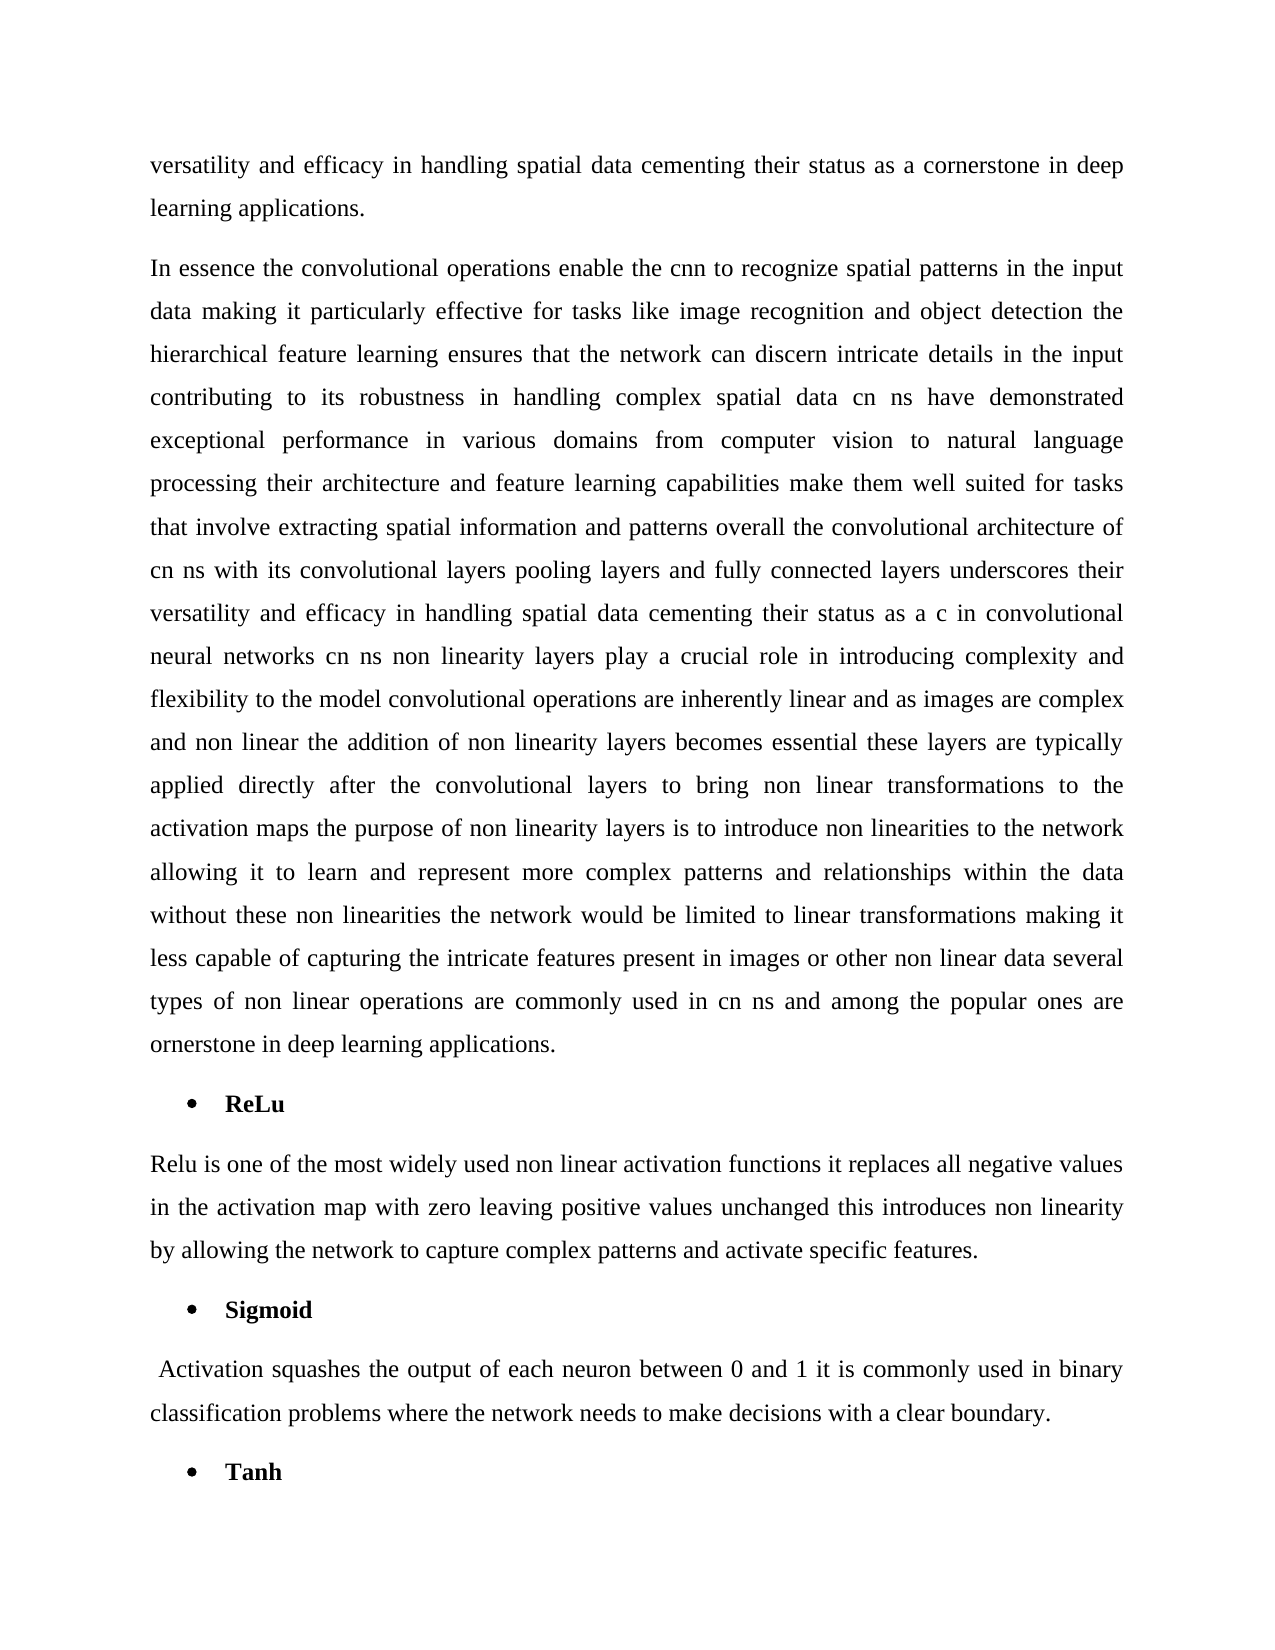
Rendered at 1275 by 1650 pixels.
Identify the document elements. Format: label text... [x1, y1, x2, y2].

text Activation squashes the output of each neuron between 0 and 1 it is commonly used in binary classification problems where the network needs to make decisions with a clear boundary. [150, 1354, 1125, 1426]
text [150, 150, 1125, 222]
text Relu is one of the most widely used non linear activation functions it replaces all negative values in the activation map with zero leaving positive values unchanged this introduces non linearity by allowing the network to capture complex patterns and activate specific features. [150, 1149, 1125, 1264]
list Tanh [187, 1457, 1125, 1486]
list ReLu [187, 1089, 1125, 1118]
list Sigmoid [187, 1295, 1125, 1323]
text In essence the convolutional operations enable the cnn to recognize spatial patterns in the input data making it particularly effective for tasks like image recognition and object detection the hierarchical feature learning ensures that the network can discern intricate details in the input contributing to its robustness in handling complex spatial data cn ns have demonstrated exceptional performance in various domains from computer vision to natural language processing their architecture and feature learning capabilities make them well suited for tasks that involve extracting spatial information and patterns overall the convolutional architecture of cn ns with its convolutional layers pooling layers and fully connected layers underscores their versatility and efficacy in handling spatial data cementing their status as a c in convolutional neural networks cn ns non linearity layers play a crucial role in introducing complexity and flexibility to the model convolutional operations are inherently linear and as images are complex and non linear the addition of non linearity layers becomes essential these layers are typically applied directly after the convolutional layers to bring non linear transformations to the activation maps the purpose of non linearity layers is to introduce non linearities to the network allowing it to learn and represent more complex patterns and relationships within the data without these non linearities the network would be limited to linear transformations making it less capable of capturing the intricate features present in images or other non linear data several types of non linear operations are commonly used in cn ns and among the popular ones are ornerstone in deep learning applications. [150, 253, 1125, 1058]
